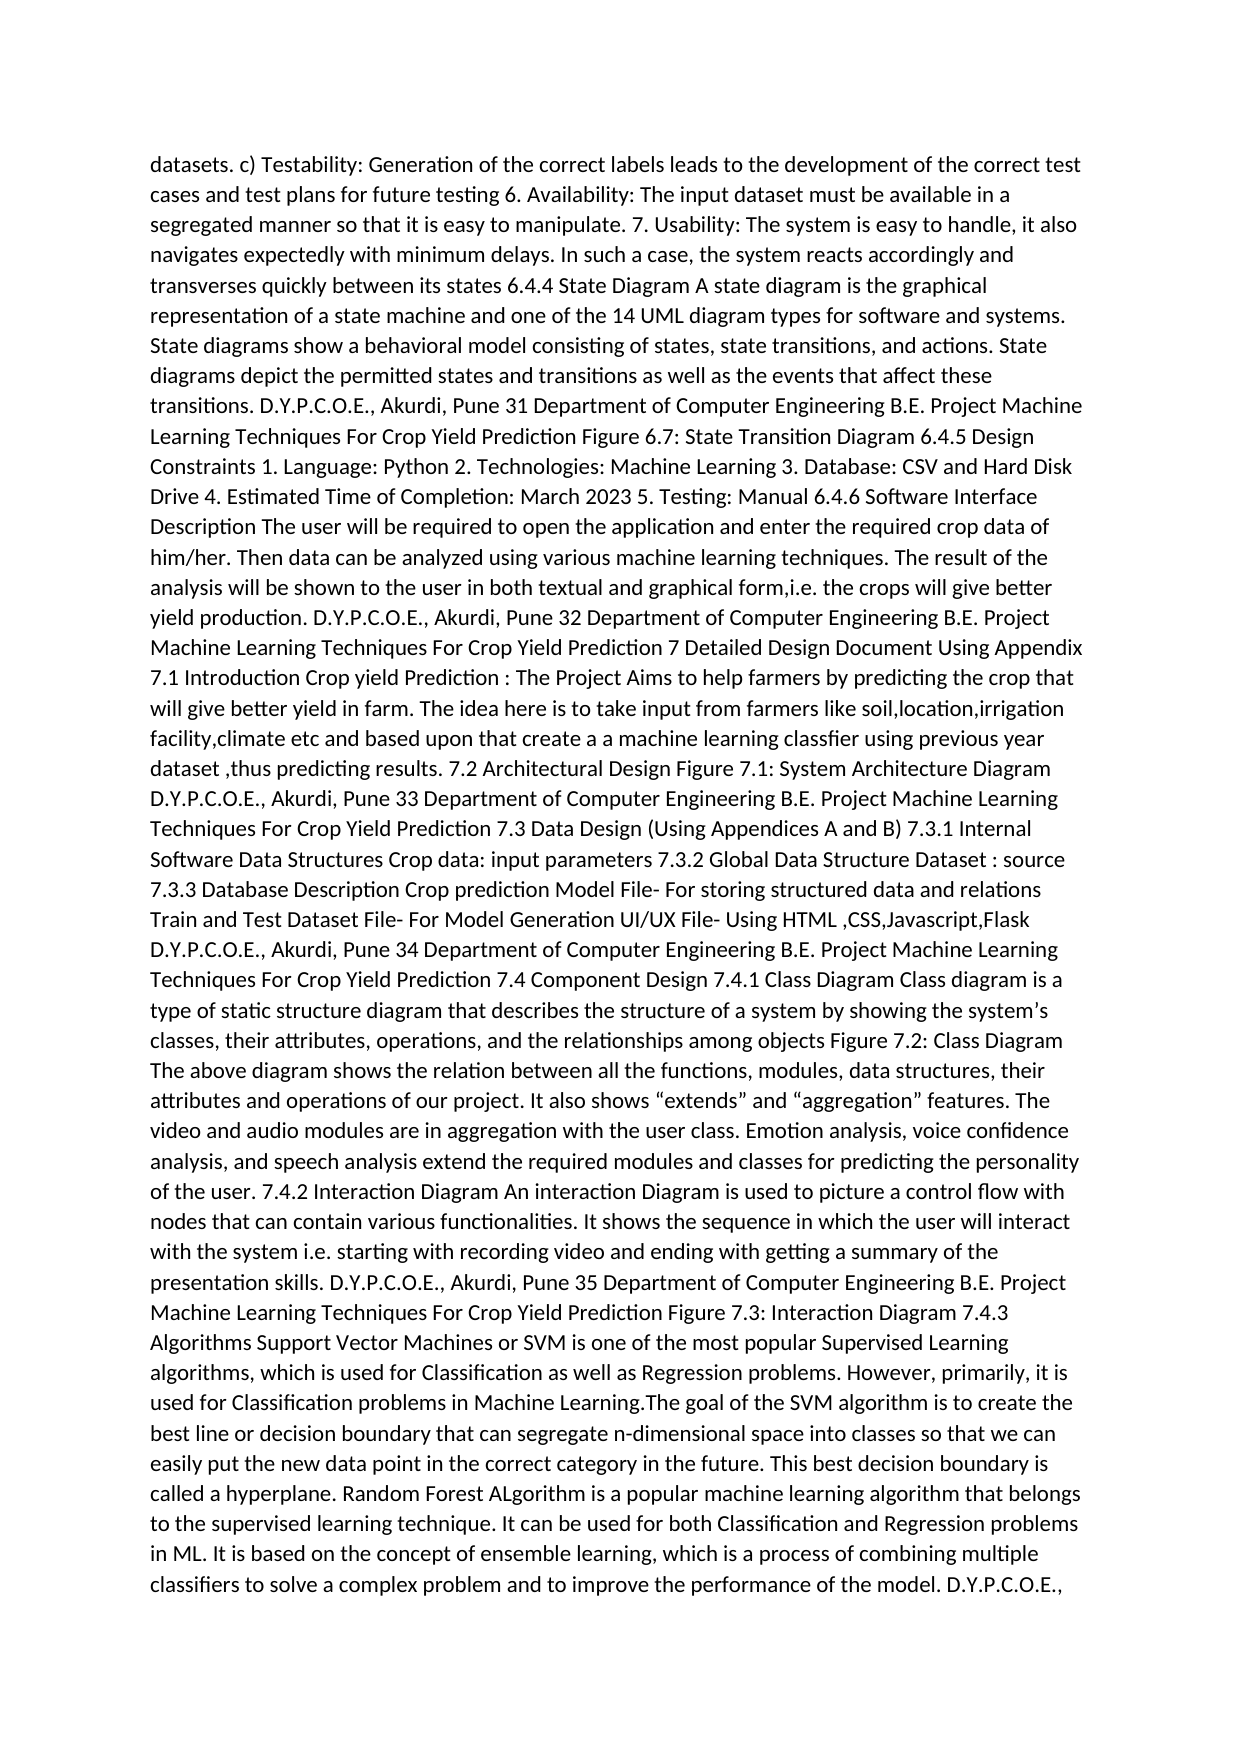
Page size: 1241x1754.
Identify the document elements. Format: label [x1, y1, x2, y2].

text [150, 150, 1090, 1598]
